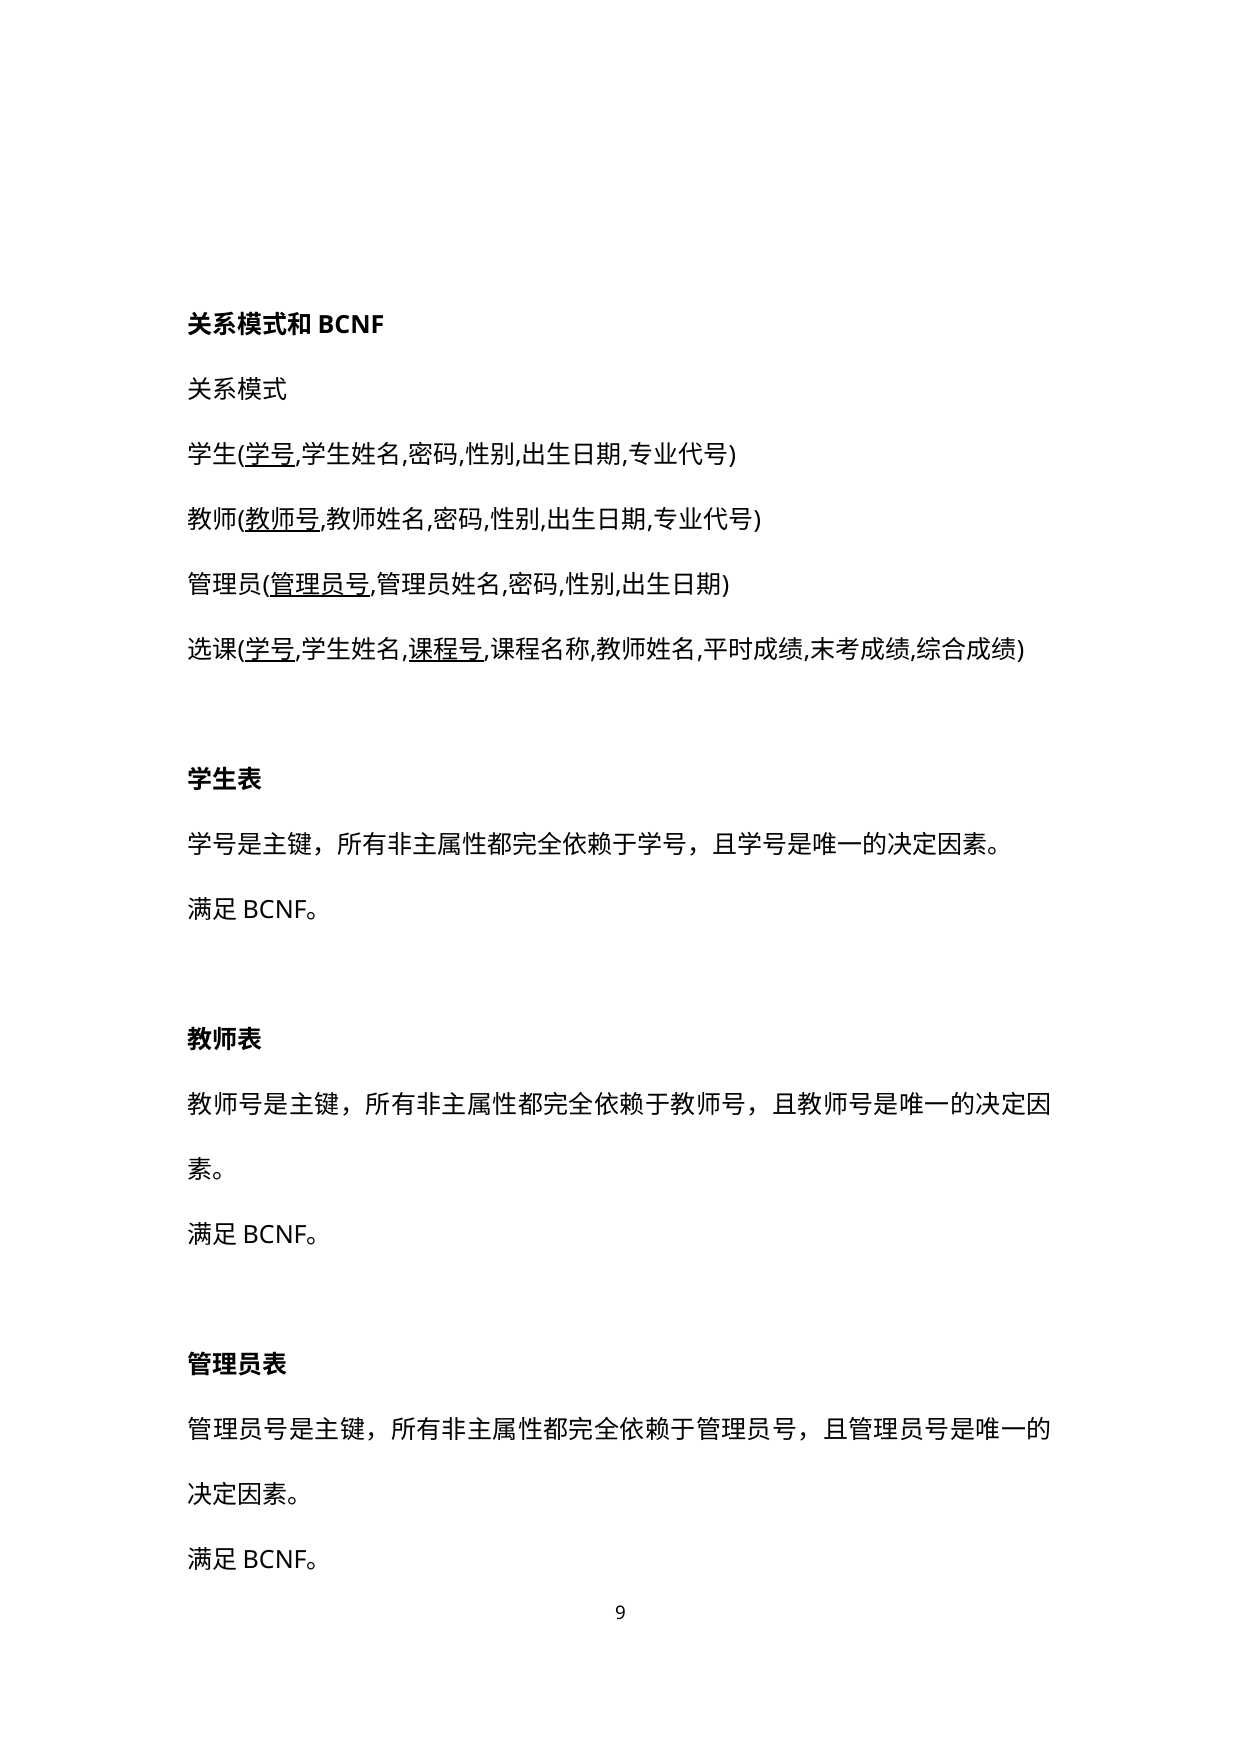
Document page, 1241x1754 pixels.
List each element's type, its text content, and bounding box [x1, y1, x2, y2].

text 选课(学号,学生姓名,课程号,课程名称,教师姓名,平时成绩,末考成绩,综合成绩) [187, 615, 1053, 680]
text 教师表 [187, 1005, 1053, 1070]
text 学生表 [187, 745, 1053, 810]
text 学生(学号,学生姓名,密码,性别,出生日期,专业代号) [187, 420, 1053, 485]
text 管理员号是主键，所有非主属性都完全依赖于管理员号，且管理员号是唯一的决定因素。 [187, 1395, 1053, 1525]
text 教师号是主键，所有非主属性都完全依赖于教师号，且教师号是唯一的决定因素。 [187, 1070, 1053, 1200]
text 学号是主键，所有非主属性都完全依赖于学号，且学号是唯一的决定因素。 [187, 810, 1053, 875]
text 教师(教师号,教师姓名,密码,性别,出生日期,专业代号) [187, 485, 1053, 550]
text 关系模式 [187, 355, 1053, 420]
text 关系模式和BCNF [187, 290, 1053, 355]
text 管理员表 [187, 1330, 1053, 1395]
text 满足BCNF。 [187, 1525, 1053, 1590]
text 满足BCNF。 [187, 875, 1053, 940]
text 满足BCNF。 [187, 1200, 1053, 1265]
text 管理员(管理员号,管理员姓名,密码,性别,出生日期) [187, 550, 1053, 615]
